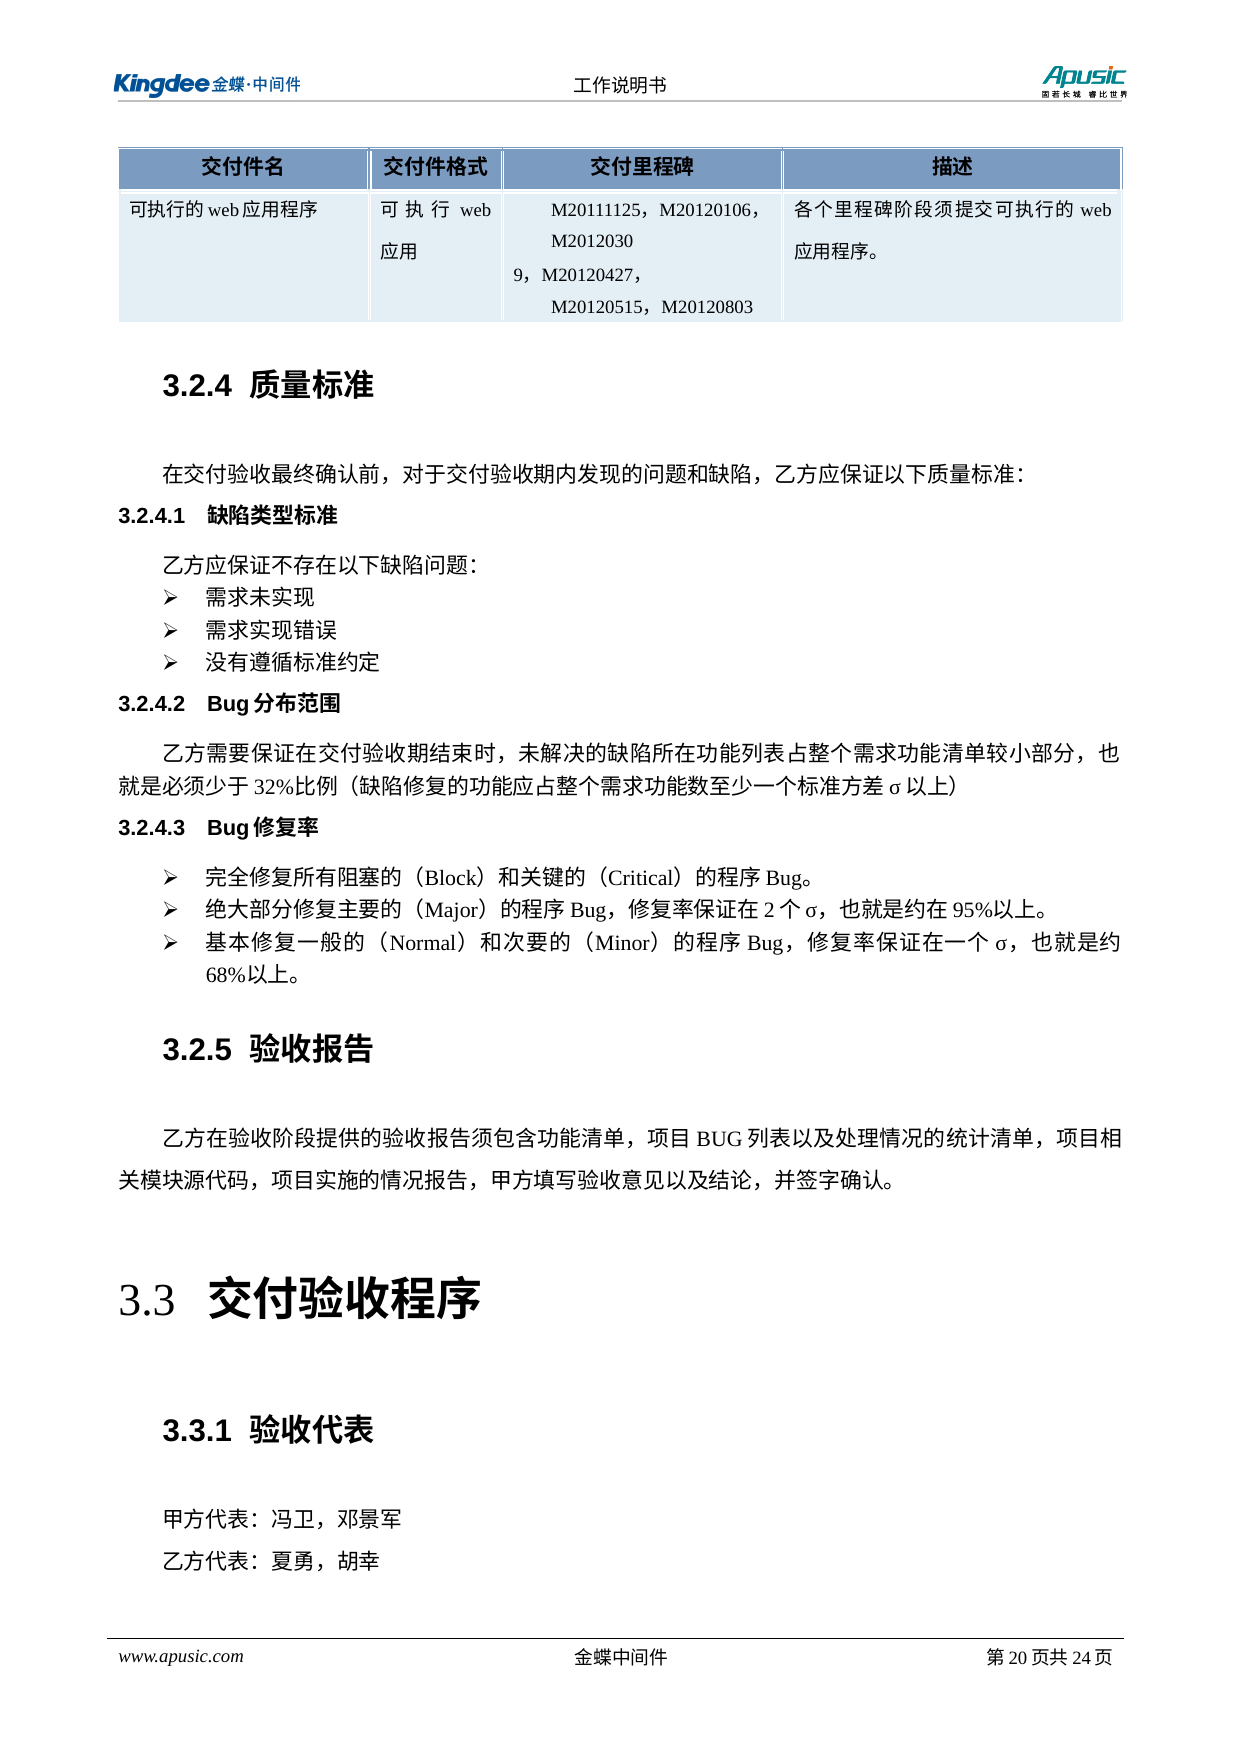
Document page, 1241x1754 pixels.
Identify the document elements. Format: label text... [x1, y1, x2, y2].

list 需求实现错误 [162, 612, 1122, 645]
subtitle 验收代表 [162, 1396, 1122, 1461]
table_header 描述 [783, 149, 1120, 189]
text 甲方代表：冯卫，邓景军 [118, 1502, 1122, 1534]
text 乙方应保证不存在以下缺陷问题： [118, 547, 1122, 580]
picture [113, 74, 300, 98]
subtitle 交付验收程序 [118, 1247, 1122, 1344]
subtitle 质量标准 [162, 350, 1122, 415]
table_cell 可执行的web应用程序 [118, 189, 369, 322]
subtitle Bug修复率 [118, 809, 1122, 842]
table_cell 可执行web应用 [369, 193, 502, 322]
table_header 交付里程碑 [502, 147, 783, 189]
list 没有遵循标准约定 [162, 645, 1122, 677]
table_cell 各个里程碑阶段须提交可执行的web应用程序。 [783, 189, 1123, 322]
text 乙方在验收阶段提供的验收报告须包含功能清单，项目BUG列表以及处理情况的统计清单，项目相关模块源代码，项目实施的情况报告，甲方填写验收意见以及结论，并签字确认。 [118, 1121, 1122, 1195]
list 完全修复所有阻塞的（Block）和关键的（Critical）的程序Bug。 [162, 859, 1122, 892]
text 乙方代表：夏勇，胡幸 [118, 1544, 1122, 1576]
list 需求未实现 [162, 580, 1122, 612]
text 在交付验收最终确认前，对于交付验收期内发现的问题和缺陷，乙方应保证以下质量标准： [118, 456, 1122, 489]
list 基本修复一般的（Normal）和次要的（Minor）的程序Bug，修复率保证在一个σ，也就是约68%以上。 [162, 924, 1122, 989]
subtitle 缺陷类型标准 [118, 497, 1122, 530]
list 绝大部分修复主要的（Major）的程序Bug，修复率保证在2个σ，也就是约在95%以上。 [162, 892, 1122, 924]
table_header 交付件名 [119, 147, 369, 189]
text 乙方需要保证在交付验收期结束时，未解决的缺陷所在功能列表占整个需求功能清单较小部分，也就是必须少于32%比例（缺陷修复的功能应占整个需求功能数至少一个标准方差σ以上） [118, 736, 1122, 801]
subtitle Bug分布范围 [118, 686, 1122, 718]
subtitle 验收报告 [162, 1014, 1122, 1079]
picture [1042, 66, 1127, 98]
table_header 交付件格式 [369, 147, 502, 189]
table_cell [502, 189, 783, 322]
